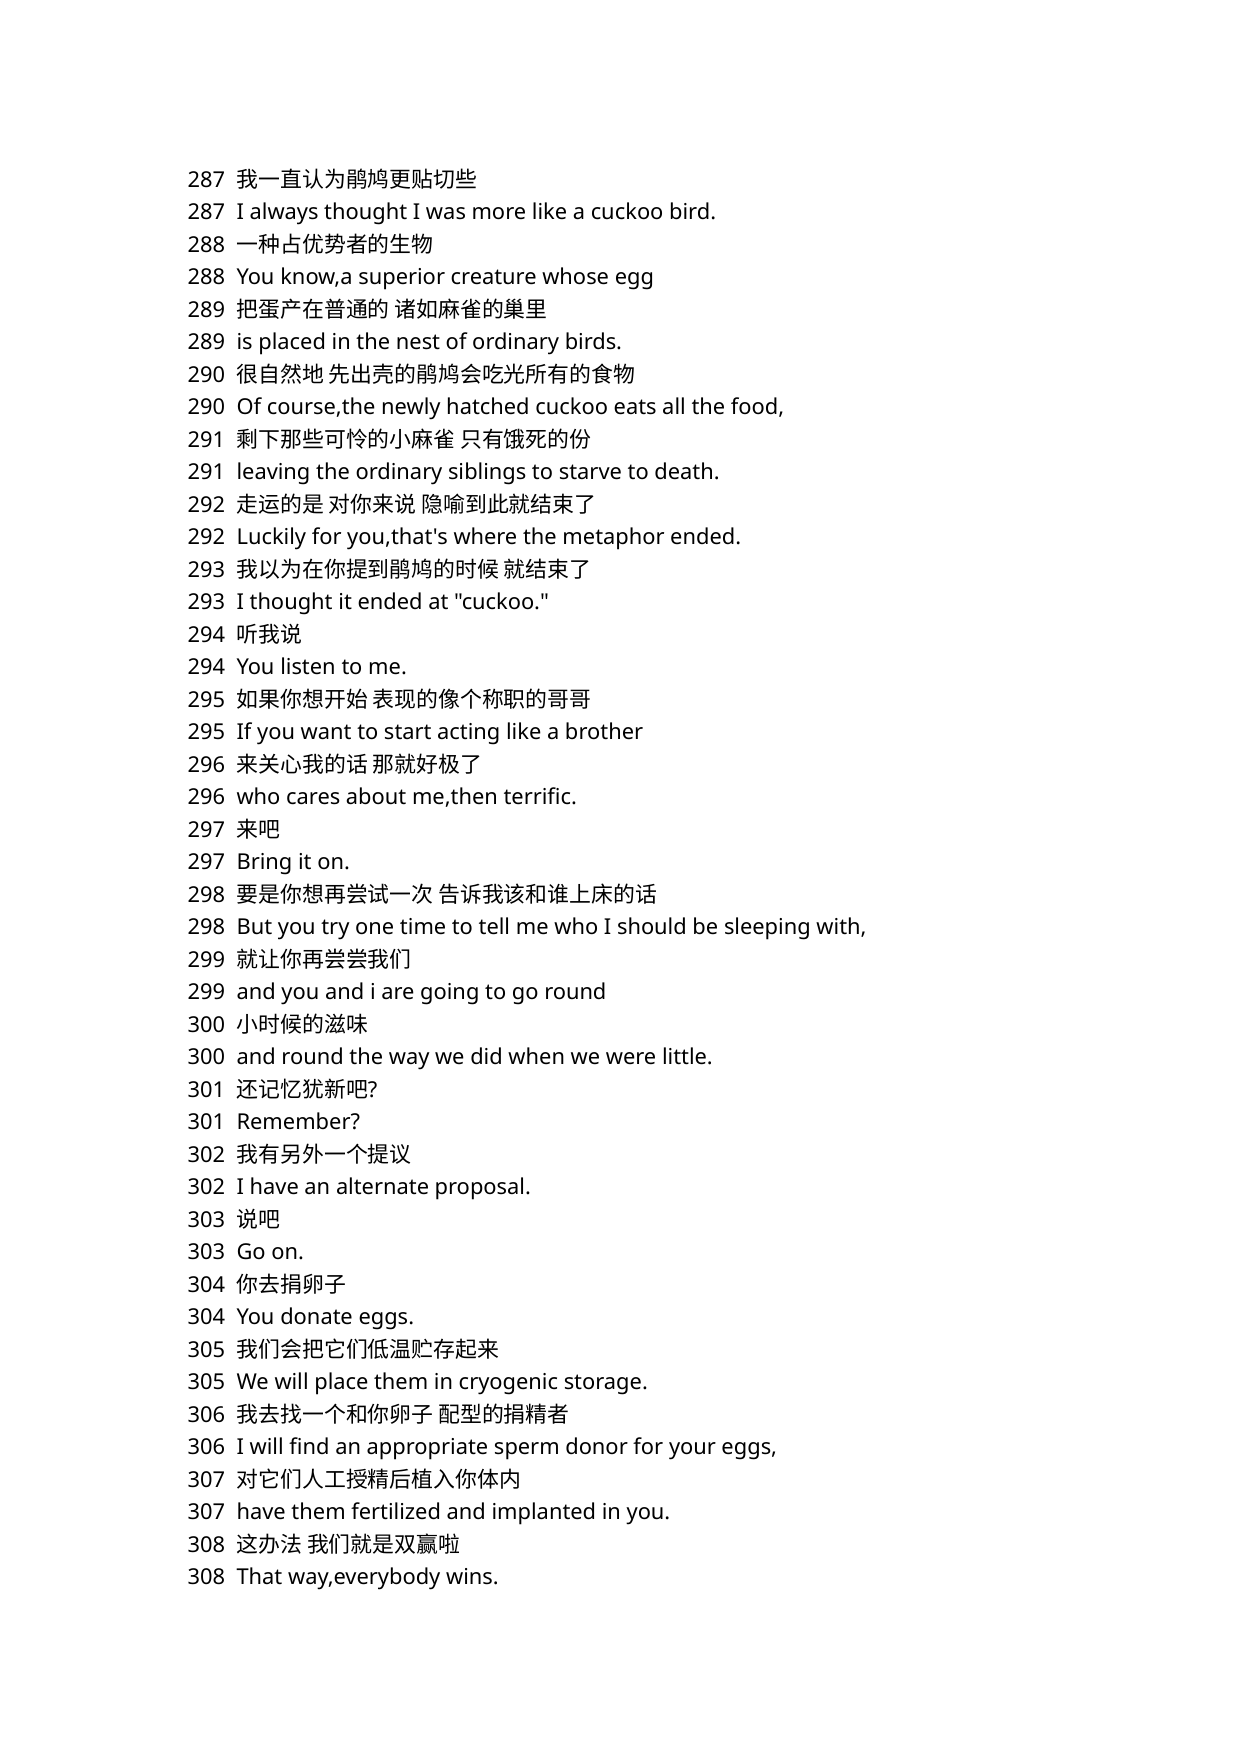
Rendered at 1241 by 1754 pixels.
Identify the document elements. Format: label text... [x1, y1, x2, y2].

text 291 leaving the ordinary siblings to starve to death. [187, 454, 1053, 487]
text 296 来关心我的话 那就好极了 [187, 747, 1053, 779]
text 290 很自然地 先出壳的鹃鸠会吃光所有的食物 [187, 357, 1053, 389]
text 305 我们会把它们低温贮存起来 [187, 1332, 1053, 1364]
text 287 I always thought I was more like a cuckoo bird. [187, 194, 1053, 227]
text 294 听我说 [187, 617, 1053, 649]
text 306 我去找一个和你卵子 配型的捐精者 [187, 1397, 1053, 1429]
text 299 and you and i are going to go round [187, 974, 1053, 1007]
text 294 You listen to me. [187, 649, 1053, 682]
text 302 I have an alternate proposal. [187, 1169, 1053, 1202]
text 302 我有另外一个提议 [187, 1137, 1053, 1169]
text 290 Of course,the newly hatched cuckoo eats all the food, [187, 389, 1053, 422]
text 295 如果你想开始 表现的像个称职的哥哥 [187, 682, 1053, 714]
text 308 这办法 我们就是双赢啦 [187, 1527, 1053, 1559]
text 301 还记忆犹新吧? [187, 1072, 1053, 1104]
text 301 Remember? [187, 1104, 1053, 1137]
text 306 I will find an appropriate sperm donor for your eggs, [187, 1429, 1053, 1462]
text 304 You donate eggs. [187, 1299, 1053, 1332]
text 304 你去捐卵子 [187, 1267, 1053, 1299]
text 305 We will place them in cryogenic storage. [187, 1364, 1053, 1397]
text 297 来吧 [187, 812, 1053, 844]
text 292 Luckily for you,that's where the metaphor ended. [187, 519, 1053, 552]
text 298 But you try one time to tell me who I should be sleeping with, [187, 909, 1053, 942]
text 295 If you want to start acting like a brother [187, 714, 1053, 747]
text 303 说吧 [187, 1202, 1053, 1234]
text 307 对它们人工授精后植入你体内 [187, 1462, 1053, 1494]
text 293 I thought it ended at "cuckoo." [187, 584, 1053, 617]
text 307 have them fertilized and implanted in you. [187, 1494, 1053, 1527]
text 291 剩下那些可怜的小麻雀 只有饿死的份 [187, 422, 1053, 454]
text 298 要是你想再尝试一次 告诉我该和谁上床的话 [187, 877, 1053, 909]
text 296 who cares about me,then terrific. [187, 779, 1053, 812]
text 289 is placed in the nest of ordinary birds. [187, 324, 1053, 357]
text 303 Go on. [187, 1234, 1053, 1267]
text 299 就让你再尝尝我们 [187, 942, 1053, 974]
text 289 把蛋产在普通的 诸如麻雀的巢里 [187, 292, 1053, 324]
text 308 That way,everybody wins. [187, 1559, 1053, 1592]
text 300 小时候的滋味 [187, 1007, 1053, 1039]
text 288 You know,a superior creature whose egg [187, 259, 1053, 292]
text 288 一种占优势者的生物 [187, 227, 1053, 259]
text 287 我一直认为鹃鸠更贴切些 [187, 162, 1053, 194]
text 292 走运的是 对你来说 隐喻到此就结束了 [187, 487, 1053, 519]
text 297 Bring it on. [187, 844, 1053, 877]
text 293 我以为在你提到鹃鸠的时候 就结束了 [187, 552, 1053, 584]
text 300 and round the way we did when we were little. [187, 1039, 1053, 1072]
